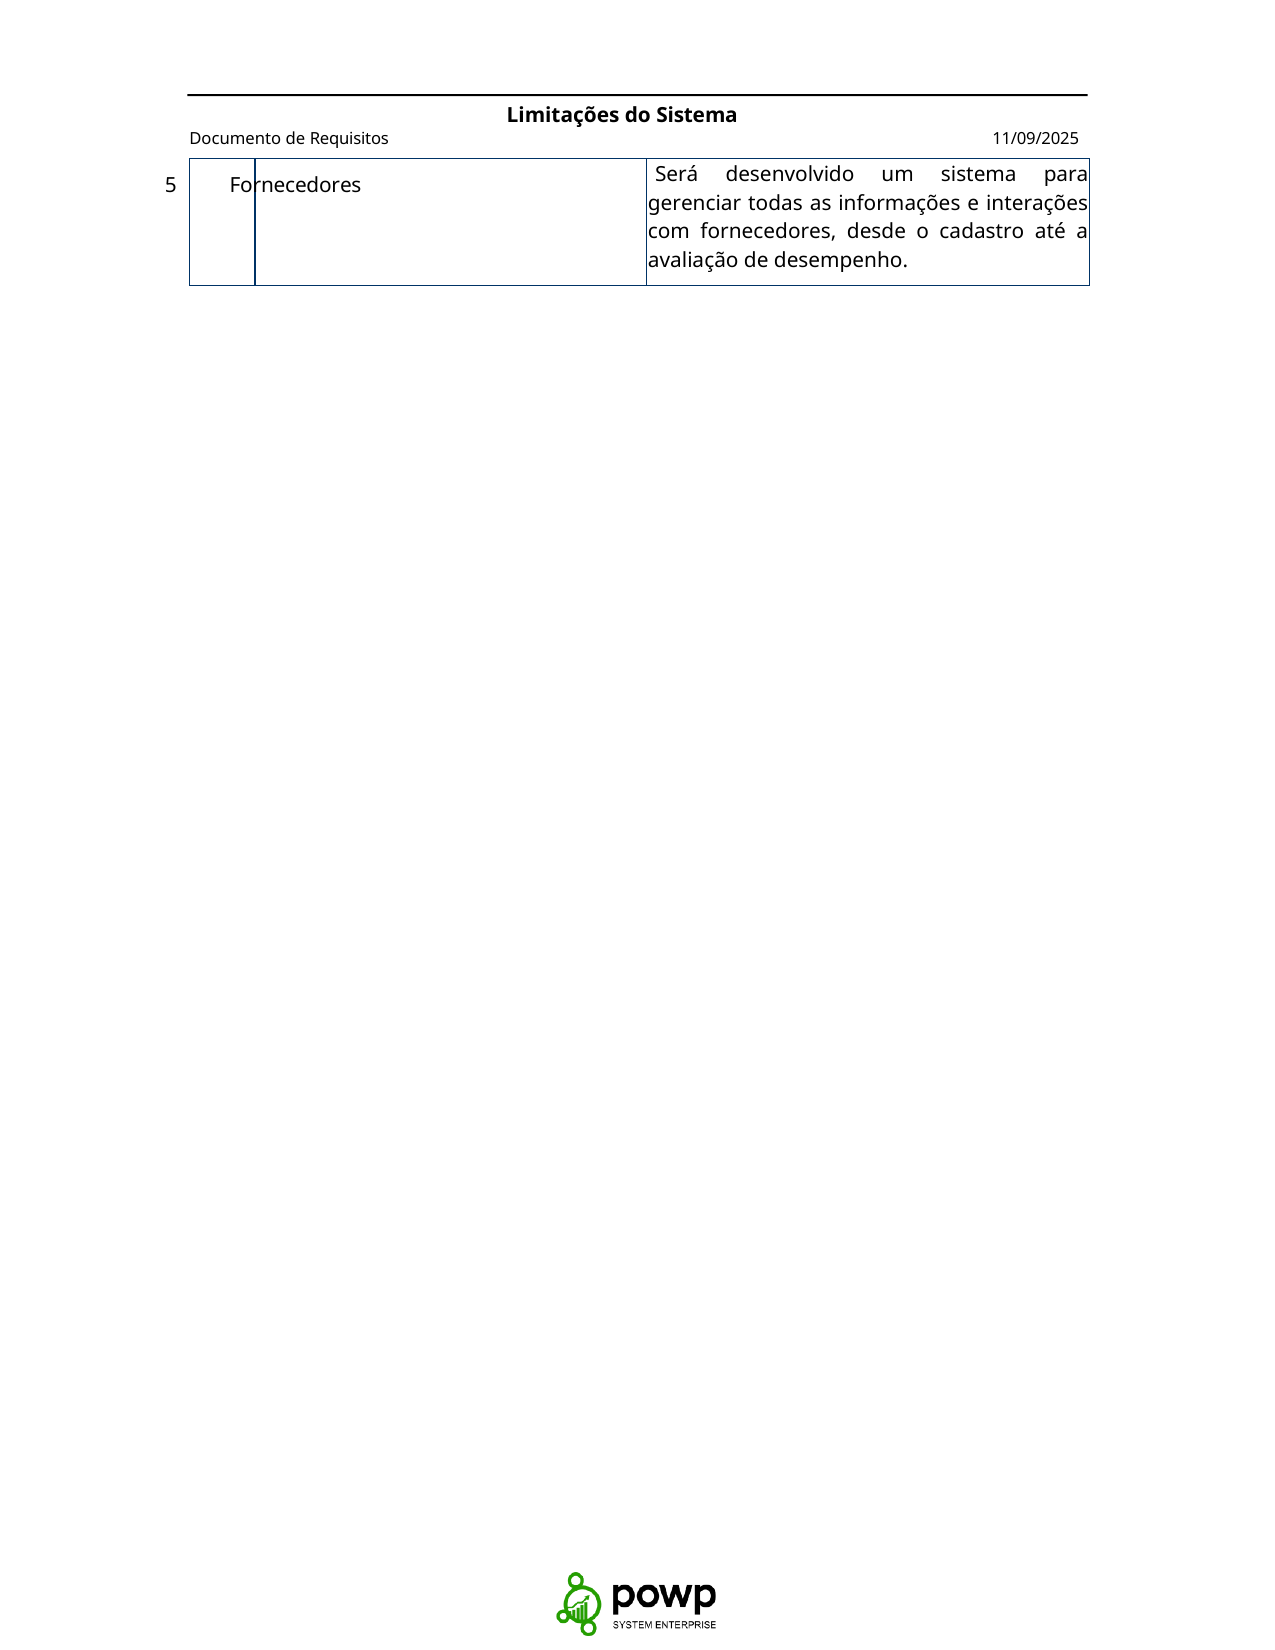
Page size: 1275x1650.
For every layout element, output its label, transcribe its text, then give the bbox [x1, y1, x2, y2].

table_cell 5 [190, 159, 254, 284]
table_cell Fornecedores [256, 159, 646, 284]
table_cell Será desenvolvido um sistema para gerenciar todas as informações e interações com fornecedores, desde o cadastro até a avaliação de desempenho. [647, 159, 1089, 284]
picture [556, 1572, 716, 1636]
